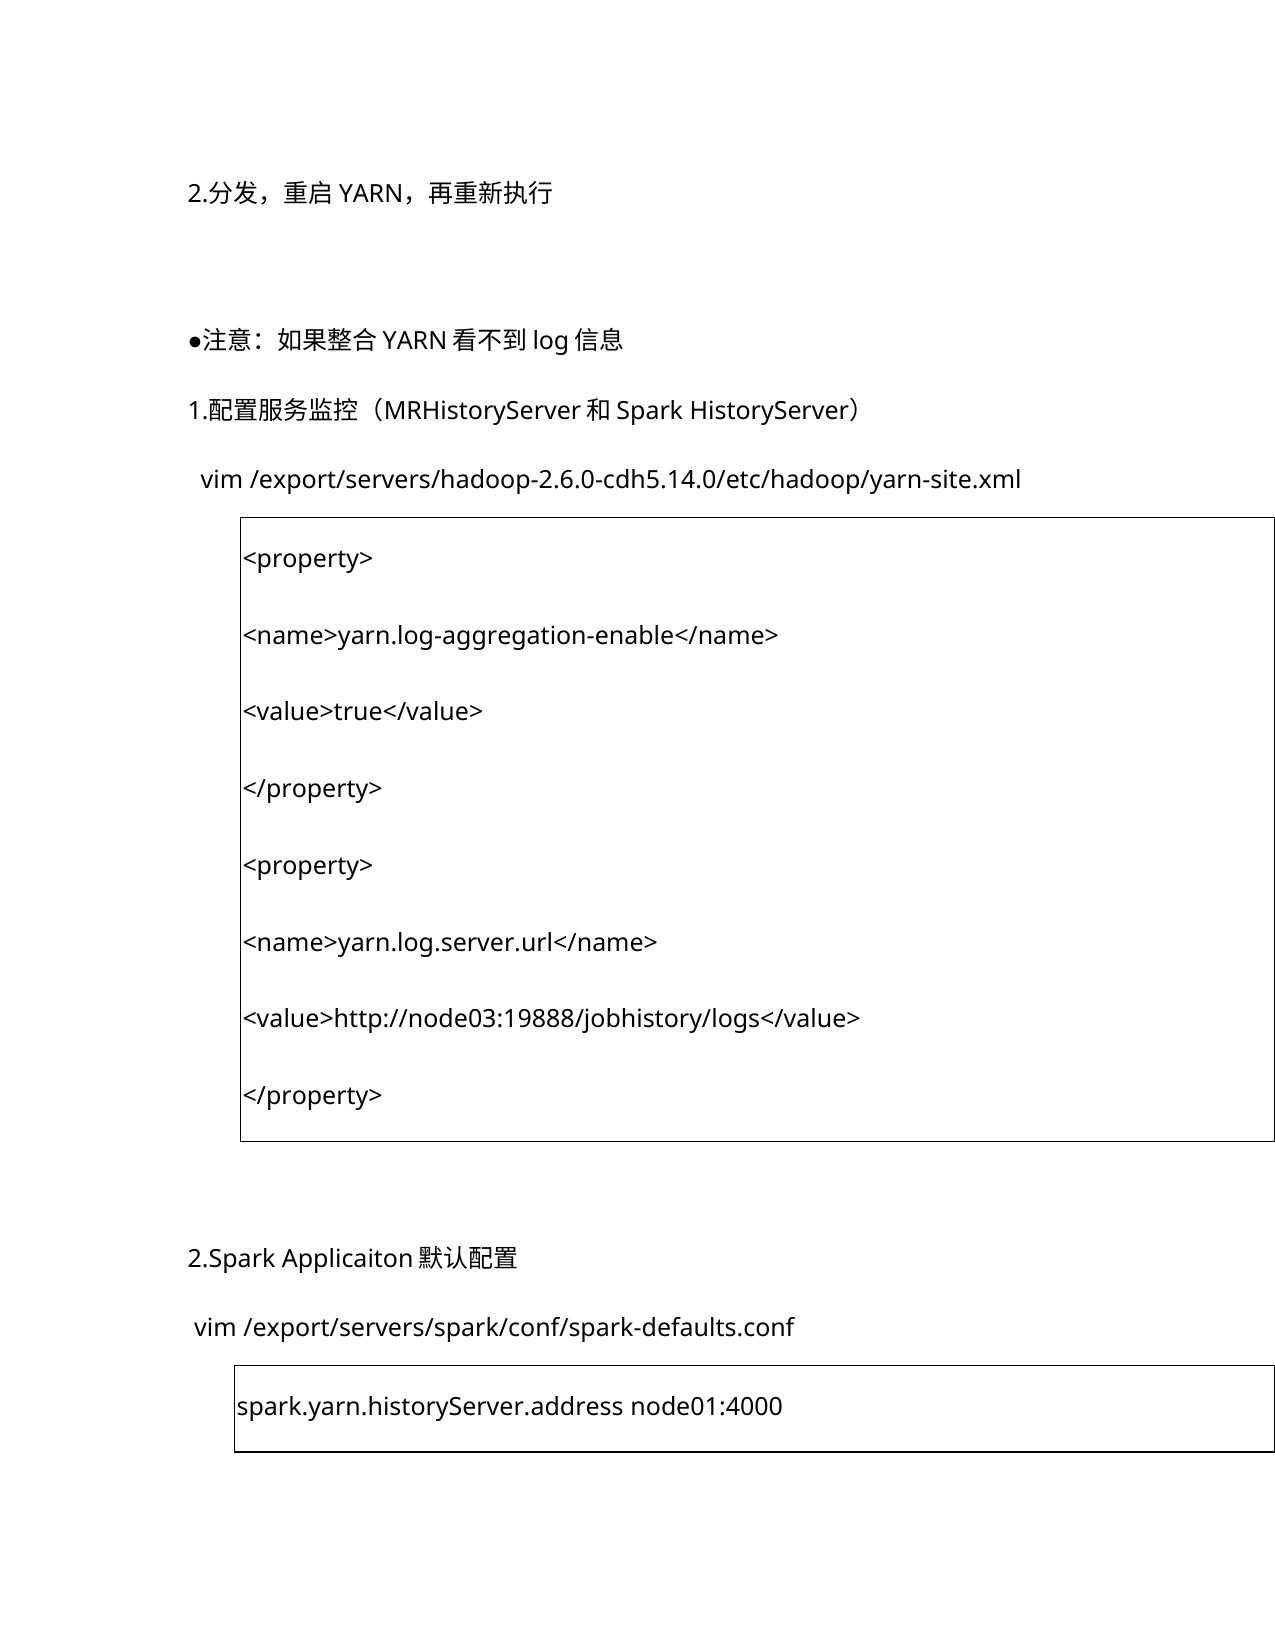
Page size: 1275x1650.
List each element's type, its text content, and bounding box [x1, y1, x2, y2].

text 1.配置服务监控（MRHistoryServer和Spark HistoryServer） [187, 376, 1087, 441]
text ●注意：如果整合YARN看不到log信息 [187, 306, 1087, 371]
text vim /export/servers/hadoop-2.6.0-cdh5.14.0/etc/hadoop/yarn-site.xml [187, 447, 1087, 512]
text vim /export/servers/spark/conf/spark-defaults.conf [187, 1294, 1087, 1359]
table_header spark.yarn.historyServer.address node01:4000 [235, 1366, 1274, 1451]
table_header <property> <name>yarn.log-aggregation-enable</name> <value>true</value> </property> <property> <name>yarn.log.server.url</name> <value>http://node03:19888/jobhistory/logs</value> </property> [241, 518, 1274, 1141]
text 2.Spark Applicaiton默认配置 [187, 1224, 1087, 1289]
text 2.分发，重启YARN，再重新执行 [187, 159, 1087, 224]
